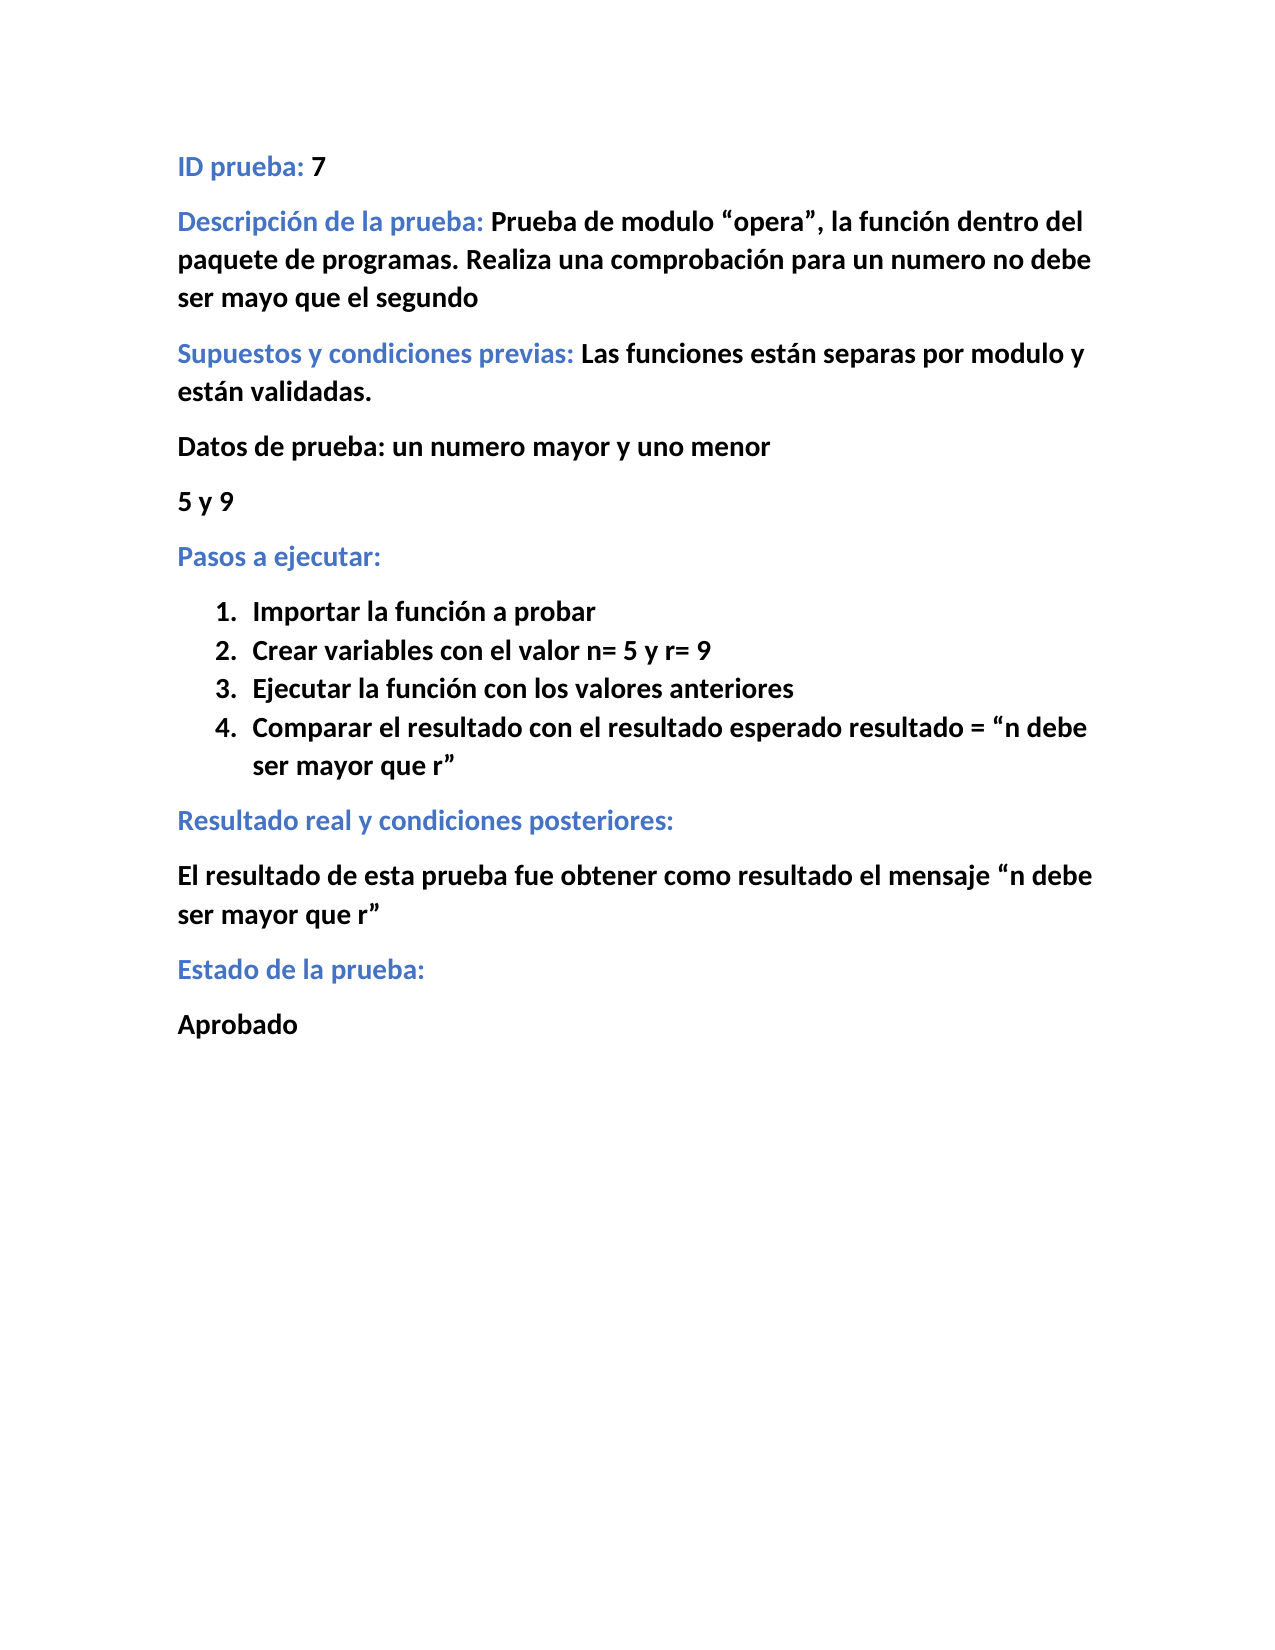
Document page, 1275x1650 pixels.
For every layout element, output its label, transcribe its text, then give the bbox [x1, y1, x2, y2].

text Estado de la prueba: [177, 951, 1098, 987]
text Supuestos y condiciones previas: Las funciones están separas por modulo y están validadas. [177, 335, 1098, 409]
list Comparar el resultado con el resultado esperado resultado = “n debe ser mayor que r” [215, 709, 1098, 783]
text ID prueba: 7 [177, 148, 1098, 183]
text Pasos a ejecutar: [177, 538, 1098, 574]
list Ejecutar la función con los valores anteriores [215, 670, 1098, 706]
text El resultado de esta prueba fue obtener como resultado el mensaje “n debe ser mayor que r” [177, 857, 1098, 932]
list Importar la función a probar [215, 593, 1098, 629]
text Resultado real y condiciones posteriores: [177, 802, 1098, 838]
text Aprobado [177, 1006, 1098, 1042]
text Descripción de la prueba: Prueba de modulo “opera”, la función dentro del paquete de programas. Realiza una comprobación para un numero no debe ser mayo que el segundo [177, 203, 1098, 315]
text Datos de prueba: un numero mayor y uno menor [177, 428, 1098, 464]
list Crear variables con el valor n= 5 y r= 9 [215, 632, 1098, 668]
text 5 y 9 [177, 483, 1098, 519]
